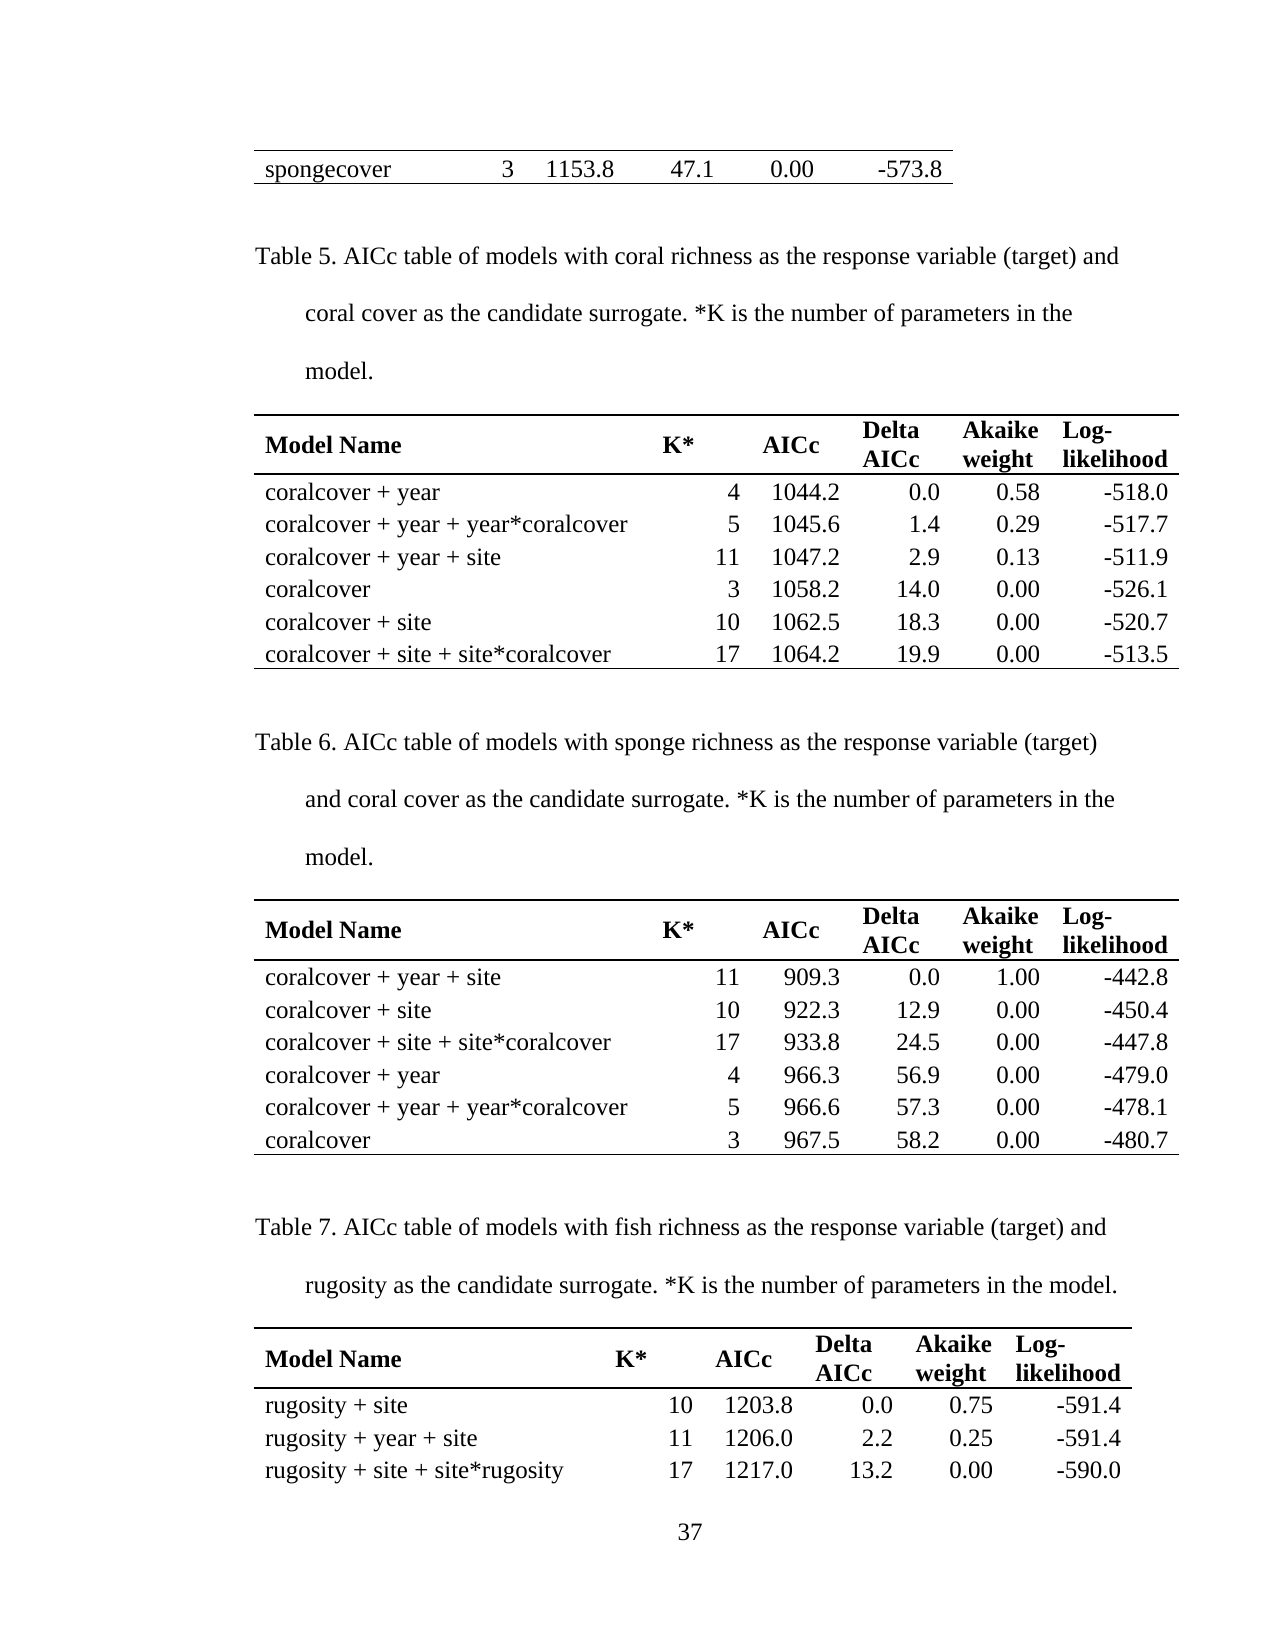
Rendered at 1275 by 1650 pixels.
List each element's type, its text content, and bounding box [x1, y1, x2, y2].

table_cell 933.8 [751, 1024, 851, 1056]
table_cell coralcover + year + site [254, 961, 651, 991]
table_cell coralcover [254, 1121, 651, 1154]
table_cell 10 [651, 991, 751, 1024]
table_cell coralcover + site + site*coralcover [254, 1024, 651, 1056]
table_cell 5 [651, 1089, 751, 1121]
table_cell -513.5 [1051, 636, 1179, 668]
table_header Model Name [254, 1329, 604, 1387]
table_cell 0.75 [904, 1389, 1004, 1419]
table_cell -442.8 [1051, 961, 1179, 991]
table_cell -526.1 [1051, 571, 1179, 603]
table_cell 11 [651, 961, 751, 991]
table_cell coralcover + year + site [254, 538, 651, 571]
table_cell 11 [604, 1419, 704, 1452]
table_header Log-likelihood [1051, 901, 1179, 959]
table_cell 10 [604, 1389, 704, 1419]
table_cell 47.1 [625, 151, 725, 182]
table_cell rugosity + site + site*rugosity [254, 1452, 604, 1484]
table_header Model Name [254, 901, 651, 959]
table_cell 11 [651, 538, 751, 571]
table_header Delta AICc [804, 1329, 904, 1387]
table_cell 0.29 [951, 506, 1051, 538]
table_cell 1045.6 [751, 506, 851, 538]
table_cell 1047.2 [751, 538, 851, 571]
table_header Delta AICc [851, 901, 951, 959]
table_cell 4 [651, 1056, 751, 1089]
table_header Model Name [254, 416, 651, 473]
table_cell 1064.2 [751, 636, 851, 668]
table_cell 17 [651, 1024, 751, 1056]
table_cell 1058.2 [751, 571, 851, 603]
table_cell spongecover [254, 151, 425, 182]
table_cell coralcover [254, 571, 651, 603]
table_cell 1203.8 [704, 1389, 804, 1419]
table_header K* [651, 901, 751, 959]
table_cell 1.00 [951, 961, 1051, 991]
table_cell 13.2 [804, 1452, 904, 1484]
table_cell 14.0 [851, 571, 951, 603]
table_cell 2.9 [851, 538, 951, 571]
table_cell -518.0 [1051, 475, 1179, 506]
table_cell -590.0 [1004, 1452, 1132, 1484]
table_cell 17 [604, 1452, 704, 1484]
table_header Akaike weight [904, 1329, 1004, 1387]
table_cell 4 [651, 475, 751, 506]
table_cell coralcover + site [254, 991, 651, 1024]
table_cell 966.3 [751, 1056, 851, 1089]
table_cell -479.0 [1051, 1056, 1179, 1089]
table_cell -450.4 [1051, 991, 1179, 1024]
table_cell 1044.2 [751, 475, 851, 506]
table_header K* [651, 416, 751, 473]
table_cell 0.00 [951, 1024, 1051, 1056]
table_cell 0.00 [951, 1121, 1051, 1154]
table_cell 0.58 [951, 475, 1051, 506]
table_cell 2.2 [804, 1419, 904, 1452]
table_cell 58.2 [851, 1121, 951, 1154]
table_cell 1153.8 [525, 151, 625, 182]
table_cell 56.9 [851, 1056, 951, 1089]
table_cell 19.9 [851, 636, 951, 668]
table_cell 0.00 [951, 603, 1051, 636]
text Table 6. AICc table of models with sponge richness as the response variable (target) and coral cover as the candidate surrogate. *K is the number of parameters in the model. [255, 727, 1125, 870]
table_cell 12.9 [851, 991, 951, 1024]
table_cell 3 [651, 1121, 751, 1154]
table_cell rugosity + year + site [254, 1419, 604, 1452]
text Table 5. AICc table of models with coral richness as the response variable (target) and coral cover as the candidate surrogate. *K is the number of parameters in the model. [255, 241, 1125, 385]
table_cell -447.8 [1051, 1024, 1179, 1056]
table_cell coralcover + year + year*coralcover [254, 506, 651, 538]
table_cell coralcover + site [254, 603, 651, 636]
table_cell 17 [651, 636, 751, 668]
table_cell 1206.0 [704, 1419, 804, 1452]
table_cell -591.4 [1004, 1389, 1132, 1419]
table_cell 922.3 [751, 991, 851, 1024]
table_header K* [604, 1329, 704, 1387]
table_header Log-likelihood [1004, 1329, 1132, 1387]
table_cell coralcover + year [254, 475, 651, 506]
table_cell 967.5 [751, 1121, 851, 1154]
table_cell -591.4 [1004, 1419, 1132, 1452]
table_cell 1.4 [851, 506, 951, 538]
table_cell 0.0 [851, 961, 951, 991]
table_cell 57.3 [851, 1089, 951, 1121]
table_cell -520.7 [1051, 603, 1179, 636]
table_cell -480.7 [1051, 1121, 1179, 1154]
text Table 7. AICc table of models with fish richness as the response variable (target) and rugosity as the candidate surrogate. *K is the number of parameters in the model. [255, 1212, 1125, 1298]
table_cell 10 [651, 603, 751, 636]
table_cell 0.0 [804, 1389, 904, 1419]
table_cell -517.7 [1051, 506, 1179, 538]
table_cell 3 [651, 571, 751, 603]
table_cell -511.9 [1051, 538, 1179, 571]
table_cell 0.00 [951, 636, 1051, 668]
table_cell coralcover + site + site*coralcover [254, 636, 651, 668]
table_cell 0.00 [951, 991, 1051, 1024]
table_cell rugosity + site [254, 1389, 604, 1419]
table_cell 0.00 [951, 1089, 1051, 1121]
table_header AICc [751, 416, 851, 473]
table_cell 24.5 [851, 1024, 951, 1056]
table_cell 0.13 [951, 538, 1051, 571]
table_cell 909.3 [751, 961, 851, 991]
table_header Log-likelihood [1051, 416, 1179, 473]
table_header AICc [751, 901, 851, 959]
table_cell coralcover + year + year*coralcover [254, 1089, 651, 1121]
table_cell -573.8 [825, 151, 953, 182]
table_cell 1062.5 [751, 603, 851, 636]
table_cell 3 [425, 151, 525, 182]
table_cell 1217.0 [704, 1452, 804, 1484]
table_cell -478.1 [1051, 1089, 1179, 1121]
table_header Delta AICc [851, 416, 951, 473]
table_cell 0.00 [951, 1056, 1051, 1089]
table_cell 0.25 [904, 1419, 1004, 1452]
table_cell 0.0 [851, 475, 951, 506]
table_header Akaike weight [951, 901, 1051, 959]
table_cell 966.6 [751, 1089, 851, 1121]
table_cell 18.3 [851, 603, 951, 636]
table_cell 5 [651, 506, 751, 538]
table_cell 0.00 [725, 151, 825, 182]
table_cell 0.00 [904, 1452, 1004, 1484]
table_cell 0.00 [951, 571, 1051, 603]
table_header AICc [704, 1329, 804, 1387]
table_cell coralcover + year [254, 1056, 651, 1089]
table_header Akaike weight [951, 416, 1051, 473]
